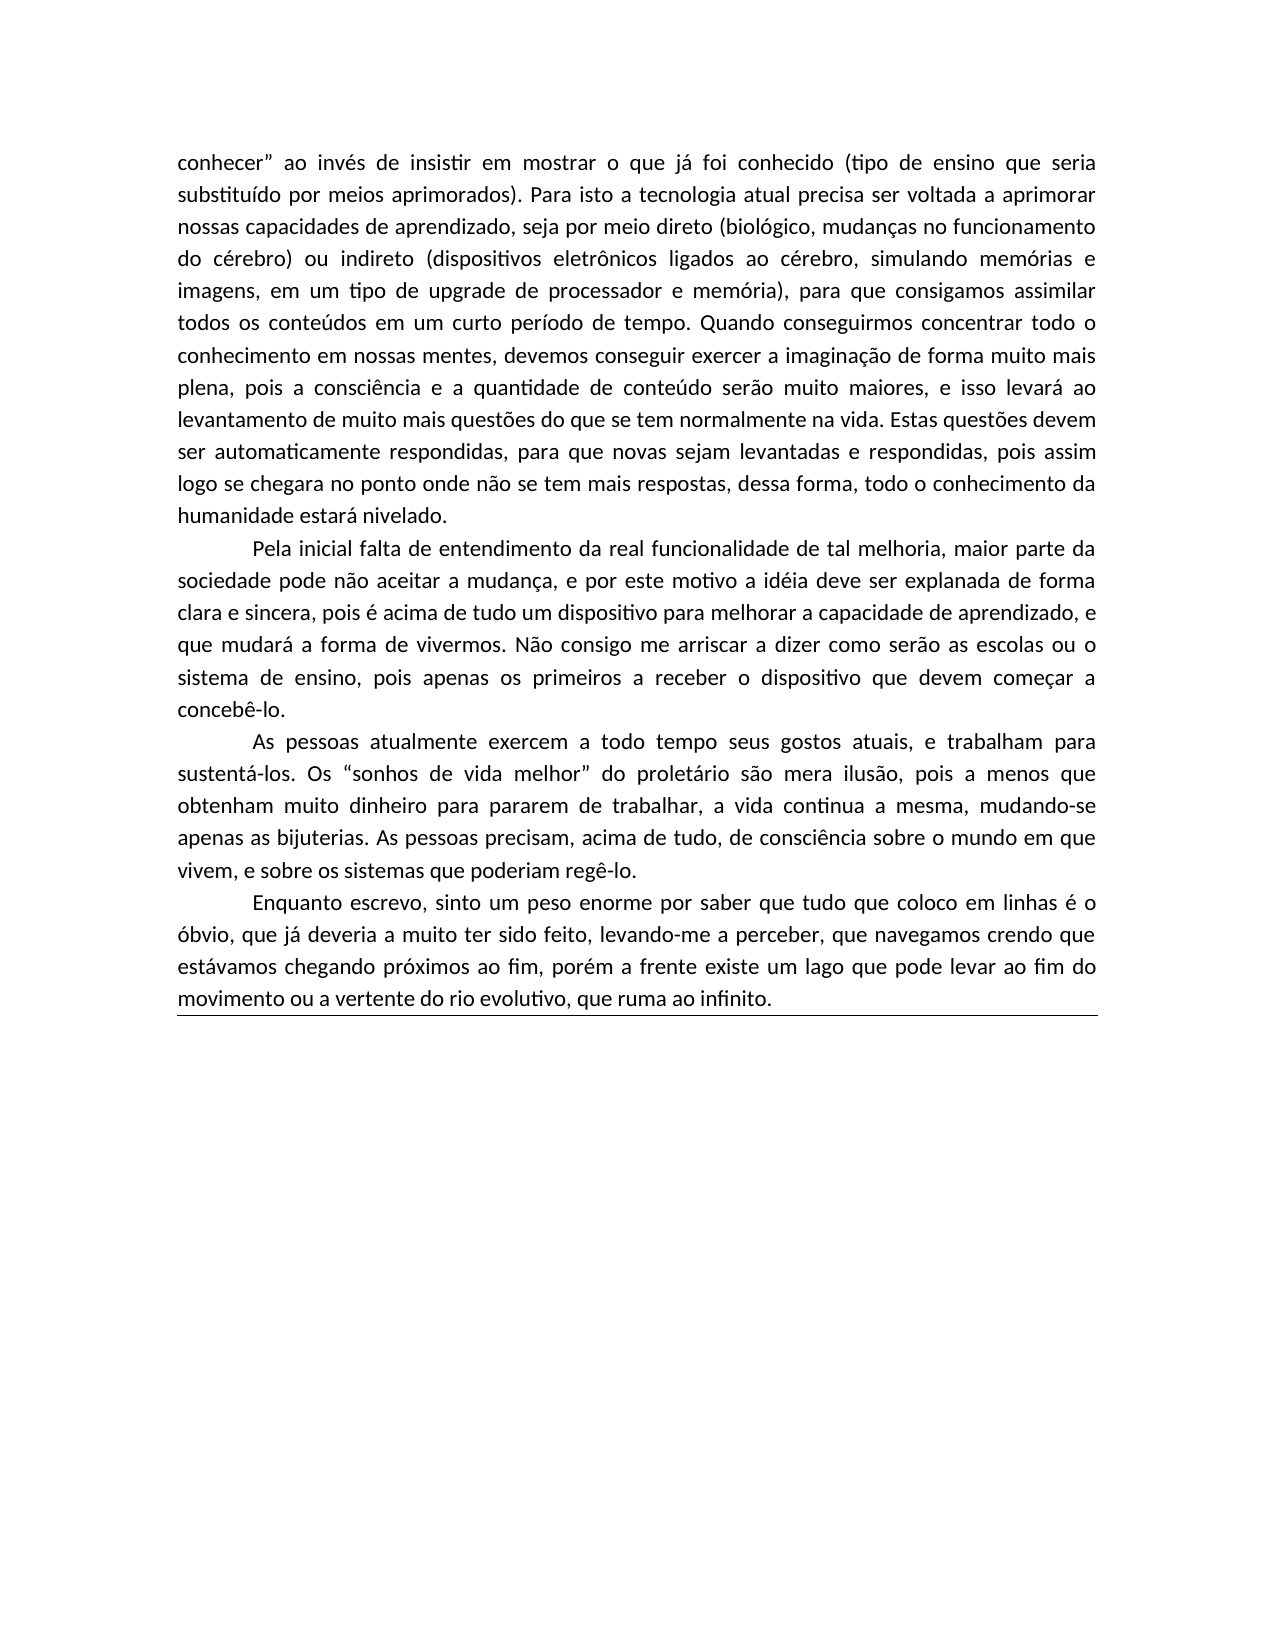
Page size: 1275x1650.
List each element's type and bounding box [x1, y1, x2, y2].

text [177, 148, 1098, 1015]
